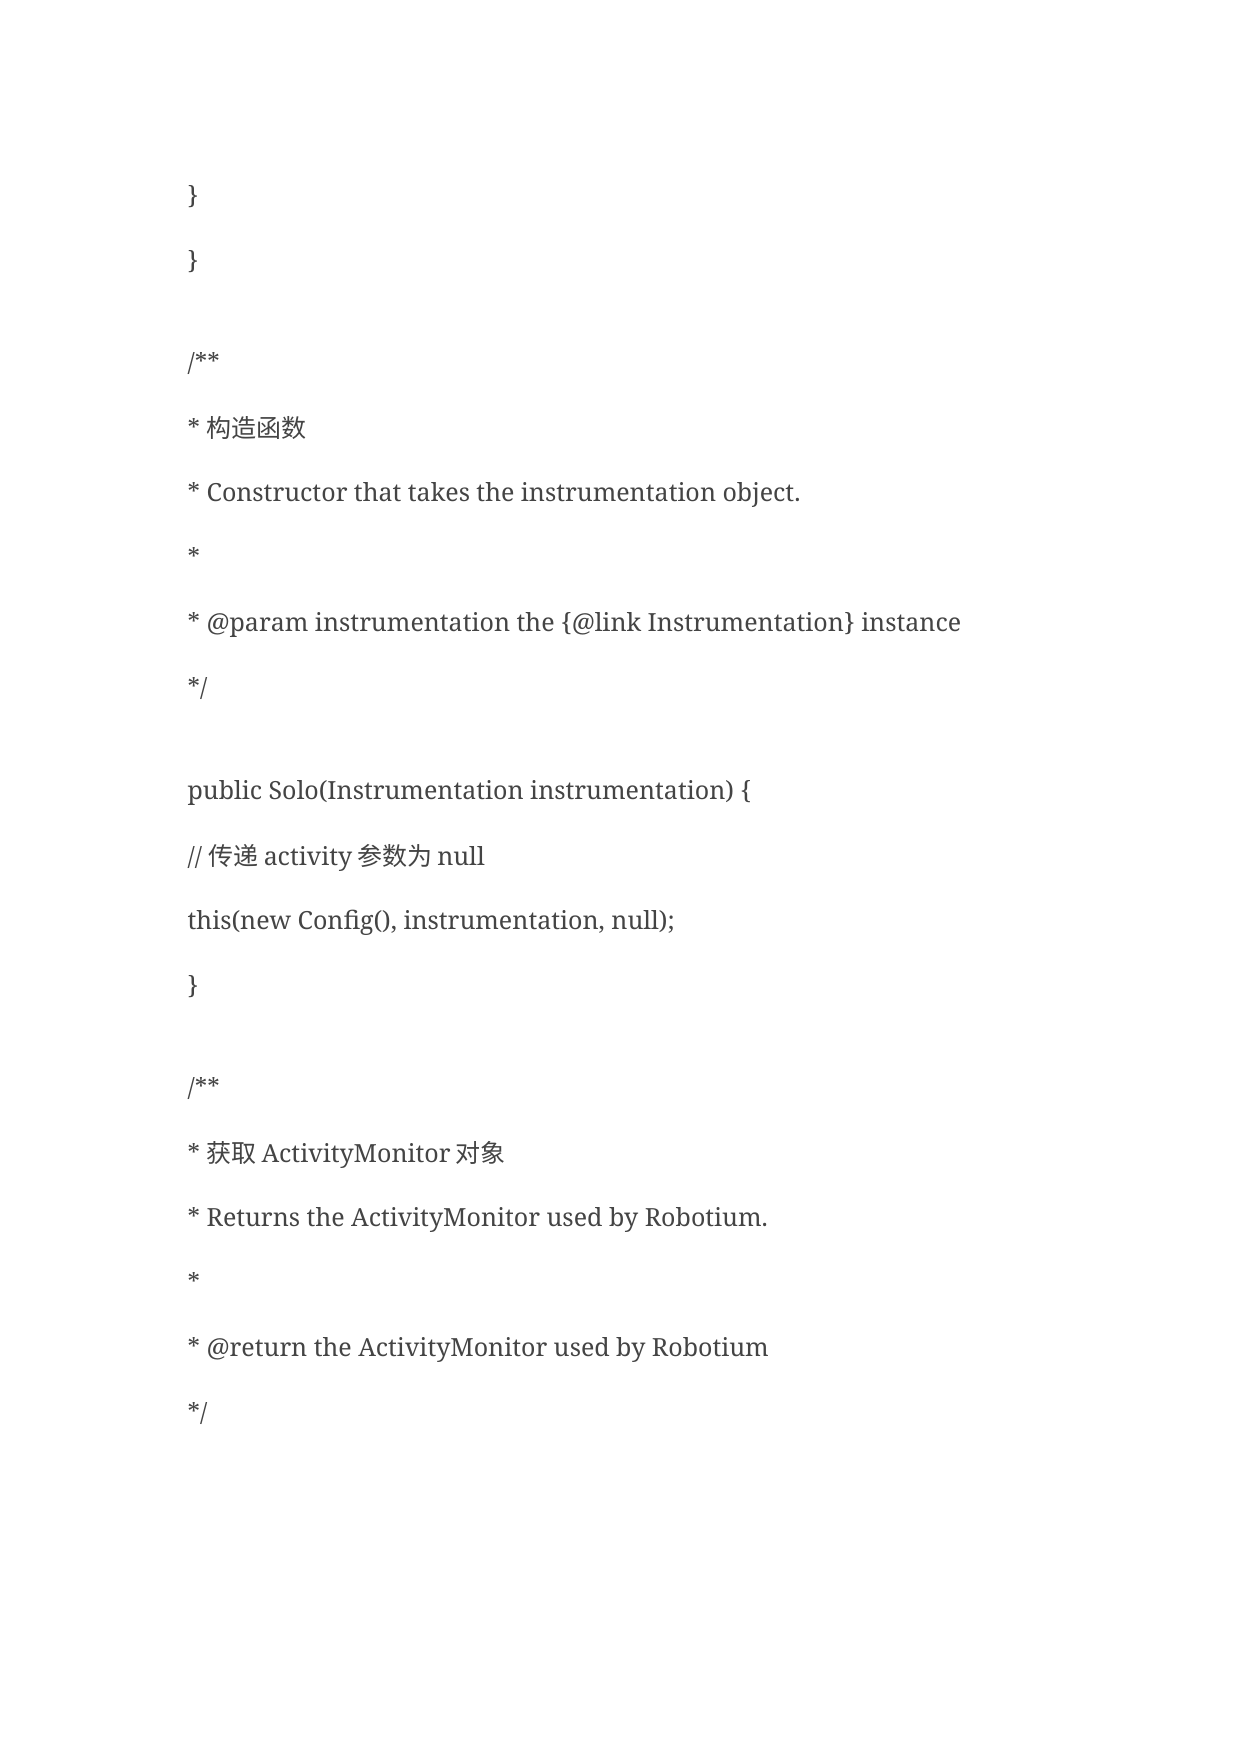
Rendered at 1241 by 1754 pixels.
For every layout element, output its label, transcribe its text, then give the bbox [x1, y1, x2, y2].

text public Solo(Instrumentation instrumentation) { // 传递activity参数为null this(new Config(), instrumentation, null); } [187, 757, 1053, 1017]
text /** * 获取ActivityMonitor对象 * Returns the ActivityMonitor used by Robotium. * * @return the ActivityMonitor used by Robotium */ [187, 1054, 1053, 1444]
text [187, 162, 1053, 292]
text /** * 构造函数 * Constructor that takes the instrumentation object. * * @param instrumentation the {@link Instrumentation} instance */ [187, 329, 1053, 719]
